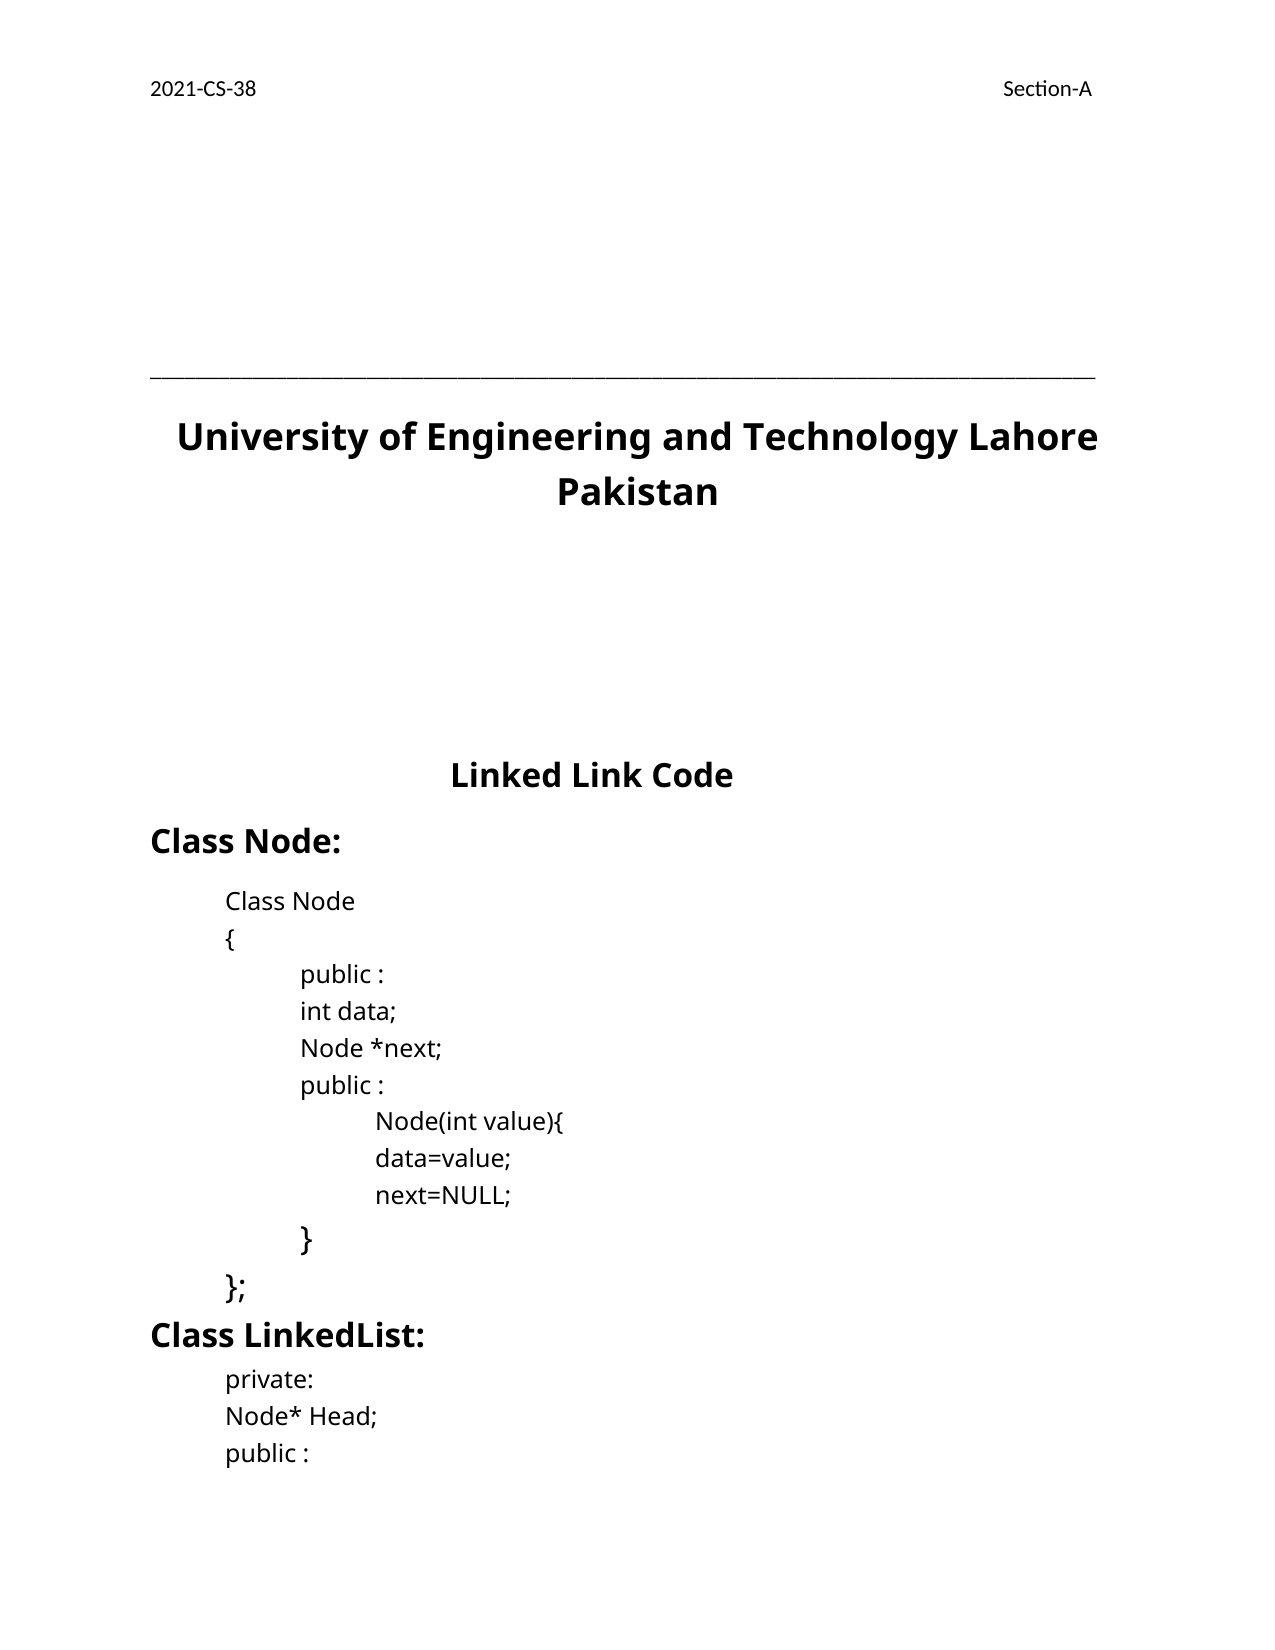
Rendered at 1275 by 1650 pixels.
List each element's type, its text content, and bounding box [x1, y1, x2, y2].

text Node* Head; [150, 1399, 1125, 1433]
text Linked Link Code [150, 752, 1125, 798]
text public : [225, 957, 1125, 991]
text Class Node [225, 883, 1125, 917]
text University of Engineering and Technology Lahore Pakistan [150, 410, 1125, 516]
text next=NULL; [225, 1178, 1125, 1212]
text }; [225, 1263, 1125, 1309]
text Class Node: [150, 818, 1125, 863]
text int data; [225, 994, 1125, 1028]
text public : [225, 1067, 1125, 1101]
text Node(int value){ [225, 1104, 1125, 1138]
text private: [150, 1361, 1125, 1395]
text Node *next; [225, 1031, 1125, 1064]
text public : [150, 1436, 1125, 1470]
text data=value; [225, 1141, 1125, 1175]
text Class LinkedList: [150, 1312, 1125, 1358]
text { [225, 920, 1125, 954]
text } [225, 1214, 1125, 1260]
